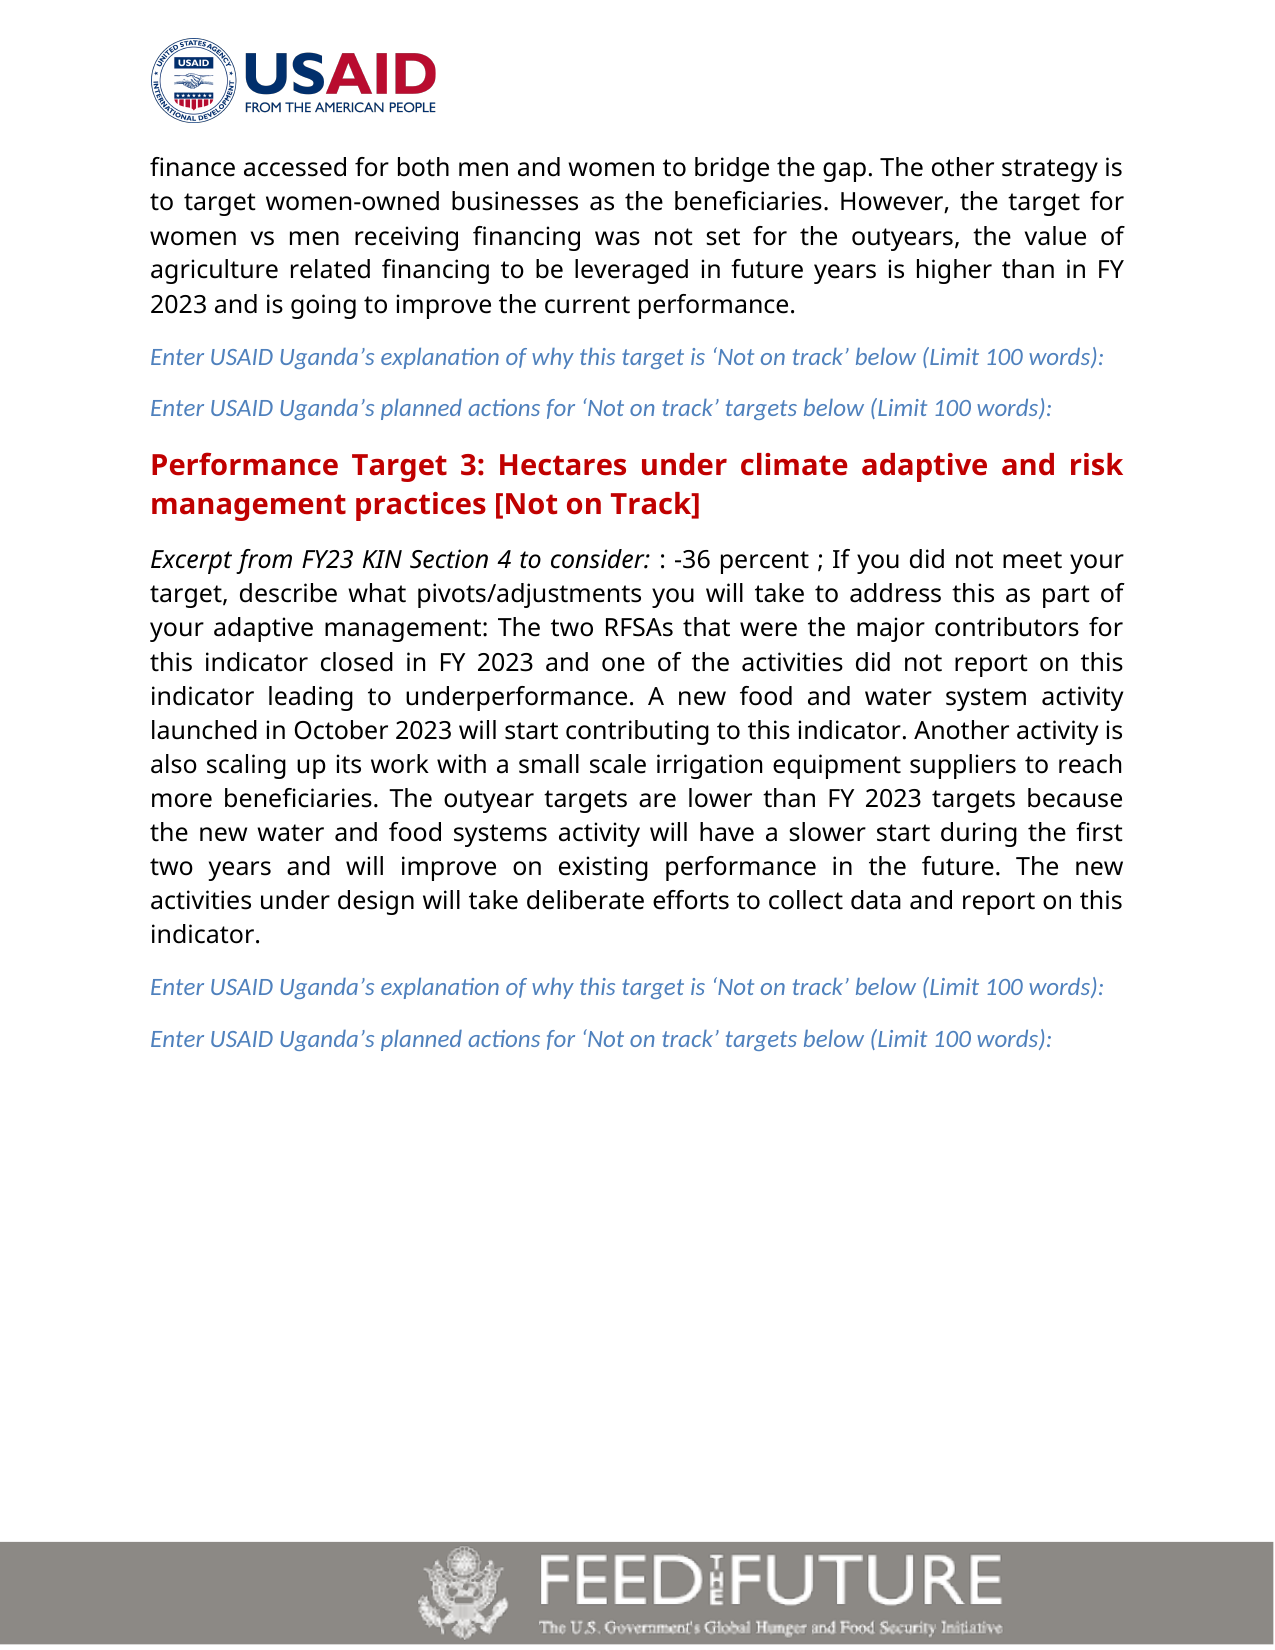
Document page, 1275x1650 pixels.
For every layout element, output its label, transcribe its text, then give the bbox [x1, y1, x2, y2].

subtitle Performance Target 3: Hectares under climate adaptive and risk management practices [Not on Track] [150, 444, 1125, 523]
subtitle Enter USAID Uganda’s planned actions for ‘Not on track’ targets below (Limit 100 words): [150, 392, 1125, 423]
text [150, 150, 1125, 320]
picture [414, 1540, 1010, 1645]
picture [151, 38, 436, 123]
subtitle Enter USAID Uganda’s explanation of why this target is ‘Not on track’ below (Limit 100 words): [150, 341, 1125, 372]
subtitle Enter USAID Uganda’s planned actions for ‘Not on track’ targets below (Limit 100 words): [150, 1023, 1125, 1053]
text Excerpt from FY23 KIN Section 4 to consider: : -36 percent ; If you did not meet your target, describe what pivots/adjustments you will take to address this as part of your adaptive management: The two RFSAs that were the major contributors for this indicator closed in FY 2023 and one of the activities did not report on this indicator leading to underperformance. A new food and water system activity launched in October 2023 will start contributing to this indicator. Another activity is also scaling up its work with a small scale irrigation equipment suppliers to reach more beneficiaries. The outyear targets are lower than FY 2023 targets because the new water and food systems activity will have a slower start during the first two years and will improve on existing performance in the future. The new activities under design will take deliberate efforts to collect data and report on this indicator. [150, 542, 1125, 951]
subtitle Enter USAID Uganda’s explanation of why this target is ‘Not on track’ below (Limit 100 words): [150, 972, 1125, 1002]
